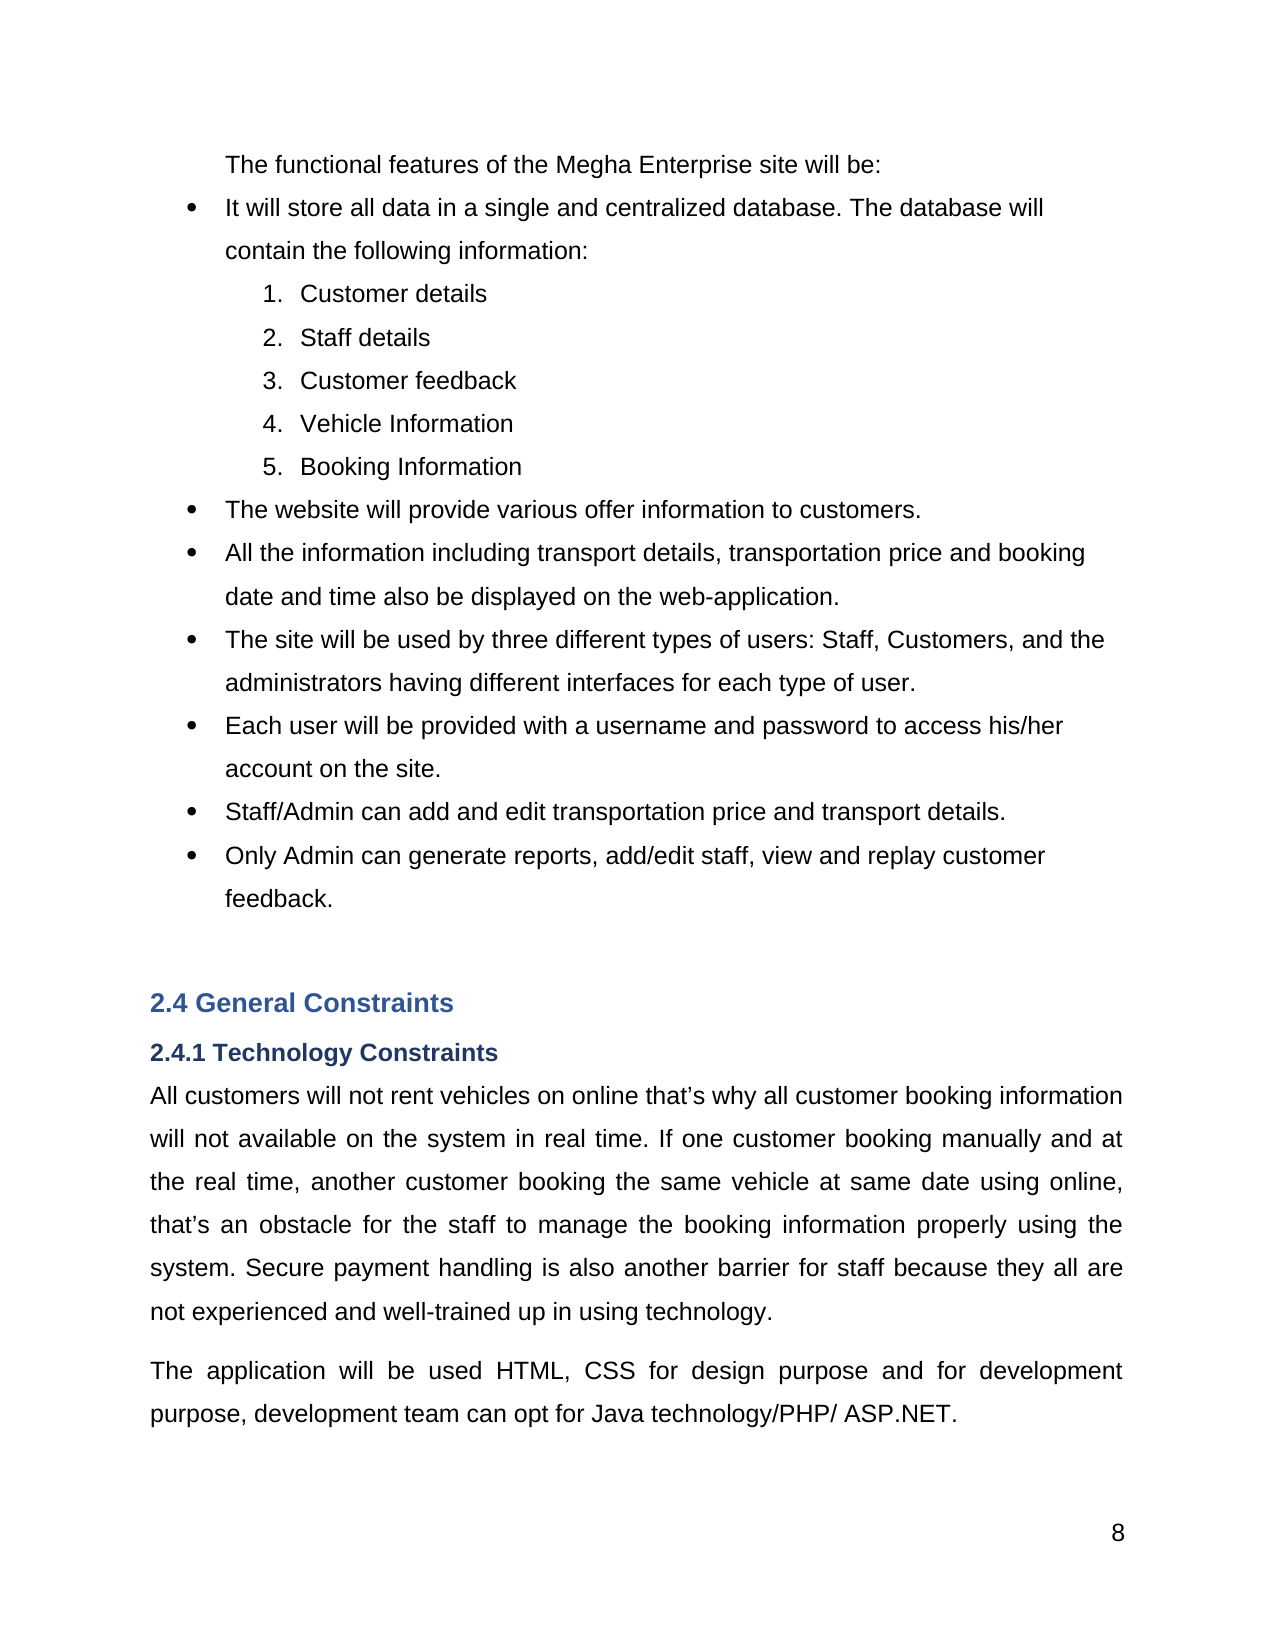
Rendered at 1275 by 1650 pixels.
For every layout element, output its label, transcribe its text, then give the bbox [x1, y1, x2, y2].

list Customer details [262, 279, 1125, 308]
list Customer feedback [262, 366, 1125, 394]
list It will store all data in a single and centralized database. The database will contain the following information: [187, 193, 1125, 265]
text All customers will not rent vehicles on online that’s why all customer booking information will not available on the system in real time. If one customer booking manually and at the real time, another customer booking the same vehicle at same date using online, that’s an obstacle for the staff to manage the booking information properly using the system. Secure payment handling is also another barrier for staff because they all are not experienced and well-trained up in using technology. [150, 1081, 1125, 1325]
list Staff/Admin can add and edit transportation price and transport details. [187, 797, 1125, 826]
list Vehicle Information [262, 409, 1125, 438]
list The website will provide various offer information to customers. [187, 495, 1125, 524]
text The application will be used HTML, CSS for design purpose and for development purpose, development team can opt for Java technology/PHP/ ASP.NET. [150, 1356, 1125, 1428]
list All the information including transport details, transportation price and booking date and time also be displayed on the web-application. [187, 538, 1125, 610]
subtitle 2.4.1 Technology Constraints [150, 1038, 1125, 1067]
list Staff details [262, 323, 1125, 351]
text The functional features of the Megha Enterprise site will be: [225, 150, 1125, 179]
list Only Admin can generate reports, add/edit staff, view and replay customer feedback. [187, 841, 1125, 913]
list Each user will be provided with a username and password to access his/her account on the site. [187, 711, 1125, 783]
subtitle 2.4 General Constraints [150, 987, 1125, 1018]
list Booking Information [262, 452, 1125, 481]
list The site will be used by three different types of users: Staff, Customers, and the administrators having different interfaces for each type of user. [187, 625, 1125, 697]
